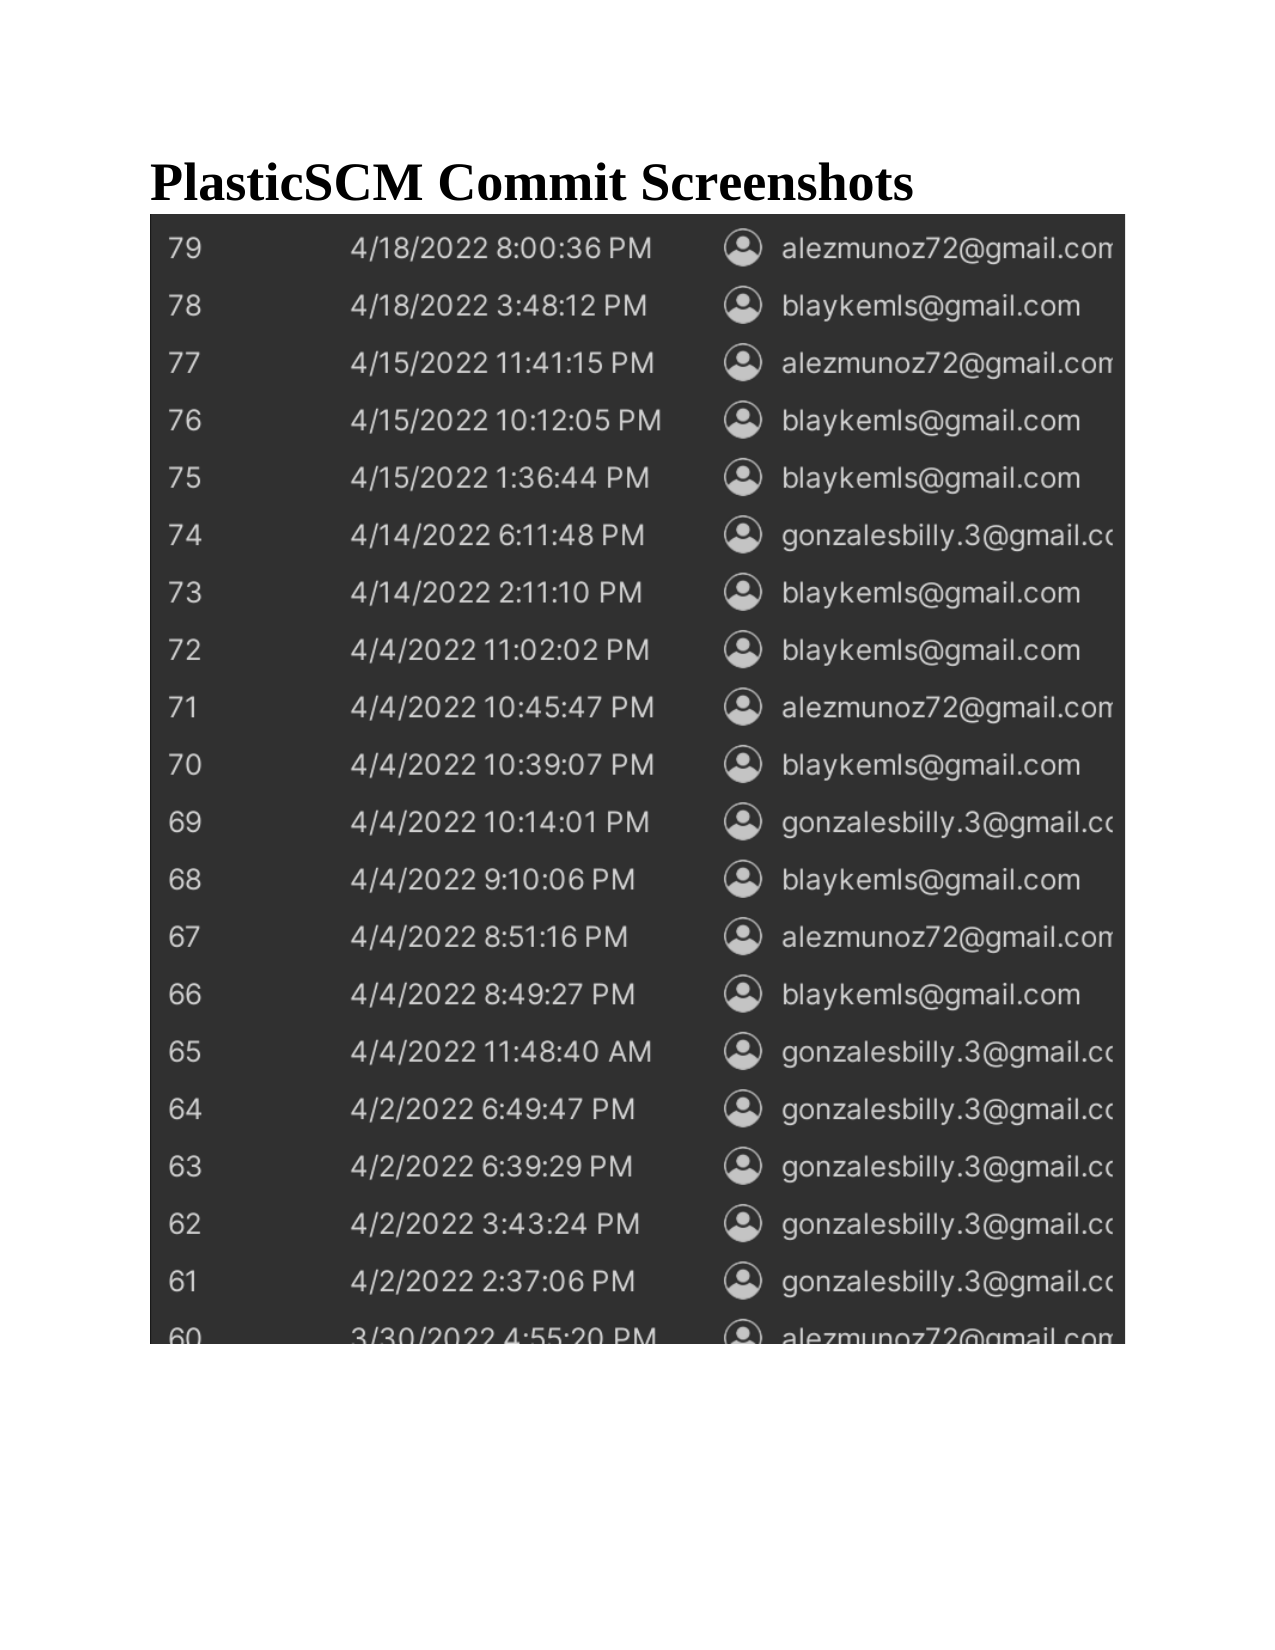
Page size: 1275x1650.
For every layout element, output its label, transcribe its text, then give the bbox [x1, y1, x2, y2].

picture [150, 214, 1125, 1344]
text PlasticSCM Commit Screenshots [150, 150, 1125, 214]
